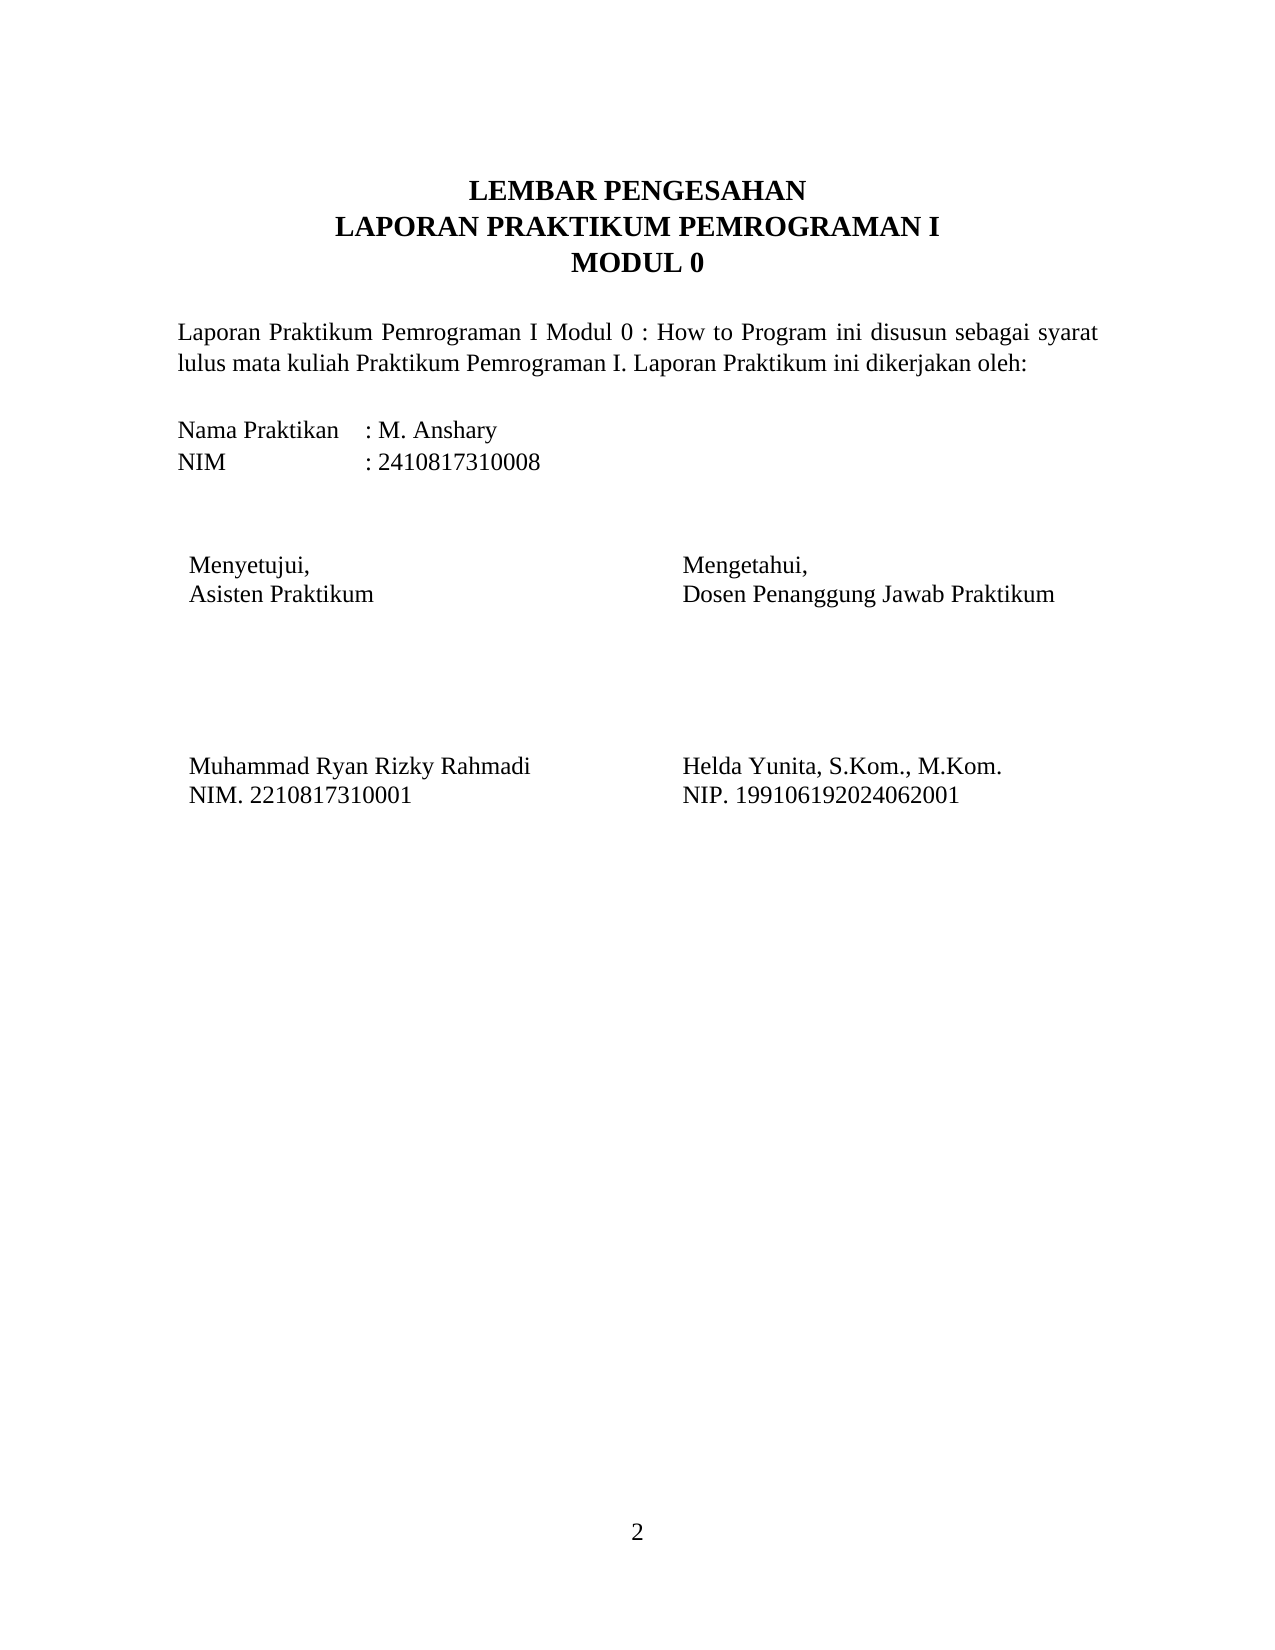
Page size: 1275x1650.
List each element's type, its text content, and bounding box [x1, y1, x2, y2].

subtitle LEMBAR PENGESAHAN [177, 173, 1098, 206]
table_header Menyetujui, Asisten Praktikum Muhammad Ryan Rizky Rahmadi NIM. 2210817310001 [177, 550, 671, 848]
text Laporan Praktikum Pemrograman I Modul 0 : How to Program ini disusun sebagai syarat lulus mata kuliah Praktikum Pemrograman I. Laporan Praktikum ini dikerjakan oleh: [177, 317, 1098, 377]
text Nama Praktikan : M. Anshary [177, 416, 1098, 444]
table_header Mengetahui, Dosen Penanggung Jawab Praktikum Helda Yunita, S.Kom., M.Kom. NIP. 199106192024062001 [671, 550, 1165, 848]
text MODUL 0 [177, 245, 1098, 278]
text LAPORAN PRAKTIKUM PEMROGRAMAN I [177, 209, 1098, 242]
text NIM : 2410817310008 [177, 447, 1098, 475]
